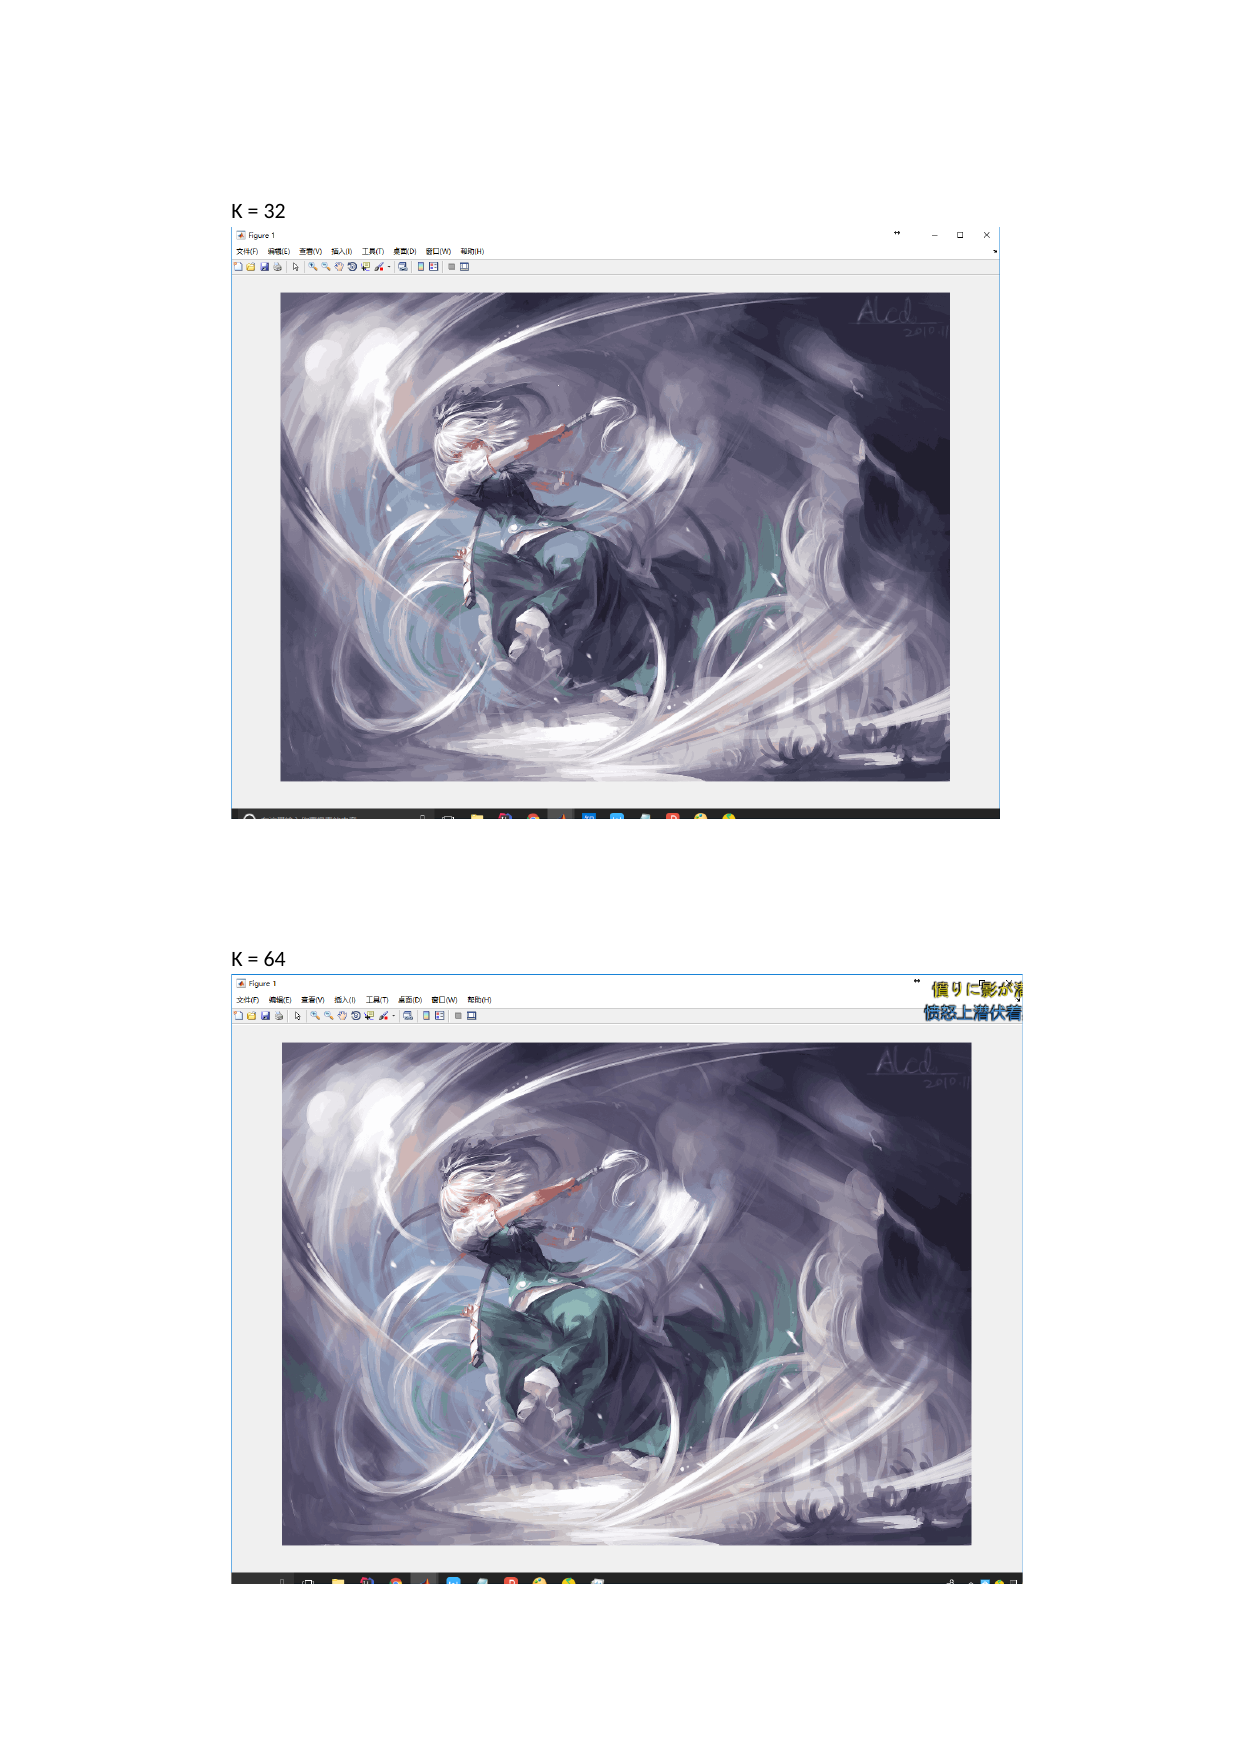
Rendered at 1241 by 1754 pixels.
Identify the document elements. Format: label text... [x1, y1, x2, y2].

picture [231, 227, 1000, 819]
list K = 64 [187, 942, 1053, 974]
list K = 32 [187, 194, 1053, 227]
picture [231, 974, 1023, 1584]
